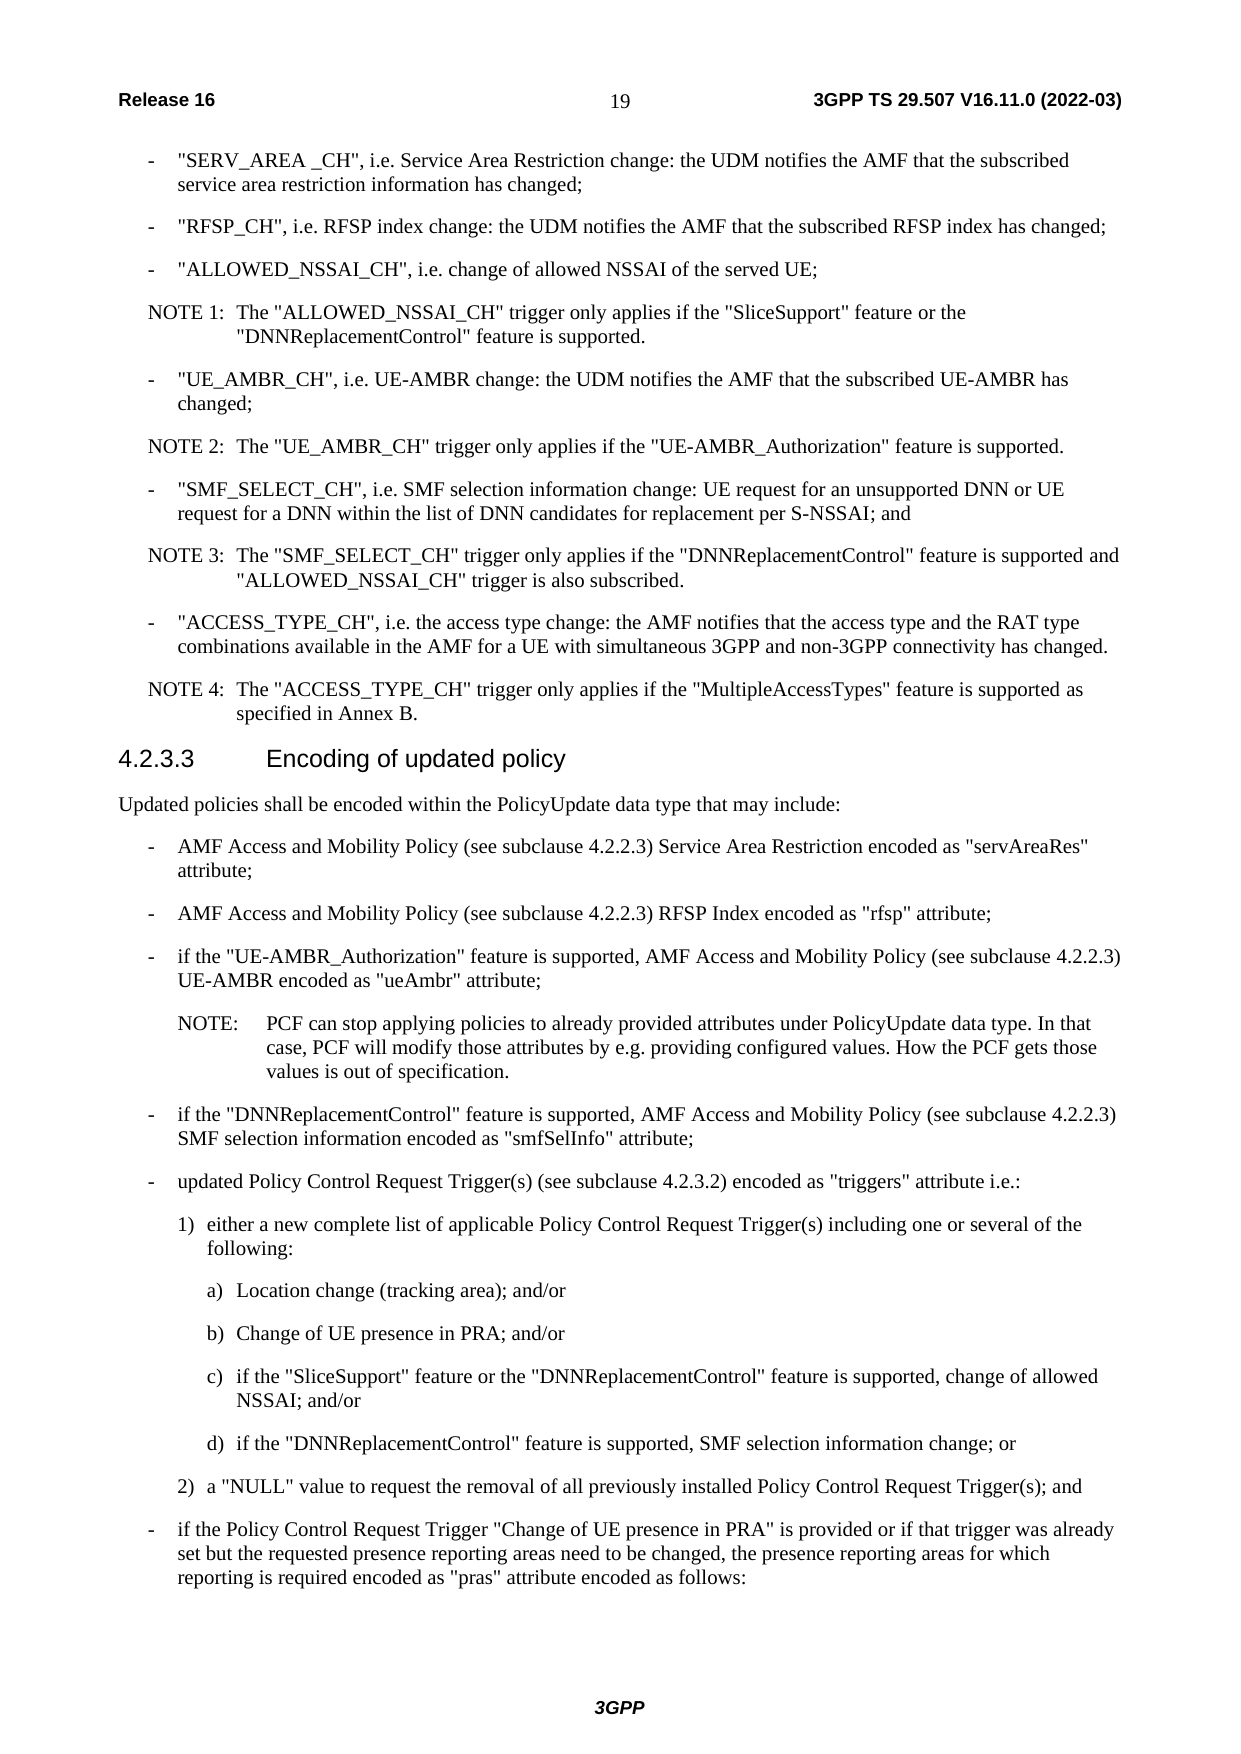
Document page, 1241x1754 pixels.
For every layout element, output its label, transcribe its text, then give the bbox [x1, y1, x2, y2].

text - "SMF_SELECT_CH", i.e. SMF selection information change: UE request for an unsupported DNN or UE request for a DNN within the list of DNN candidates for replacement per S-NSSAI; and [148, 477, 1122, 525]
text - "RFSP_CH", i.e. RFSP index change: the UDM notifies the AMF that the subscribed RFSP index has changed; [148, 214, 1122, 238]
text b) Change of UE presence in PRA; and/or [207, 1321, 1122, 1345]
text - "ACCESS_TYPE_CH", i.e. the access type change: the AMF notifies that the access type and the RAT type combinations available in the AMF for a UE with simultaneous 3GPP and non-3GPP connectivity has changed. [148, 610, 1122, 658]
text - if the "UE-AMBR_Authorization" feature is supported, AMF Access and Mobility Policy (see subclause 4.2.2.3) UE-AMBR encoded as "ueAmbr" attribute; [148, 944, 1122, 992]
text - "ALLOWED_NSSAI_CH", i.e. change of allowed NSSAI of the served UE; [148, 257, 1122, 281]
text - updated Policy Control Request Trigger(s) (see subclause 4.2.3.2) encoded as "triggers" attribute i.e.: [148, 1169, 1122, 1193]
text Updated policies shall be encoded within the PolicyUpdate data type that may include: [118, 792, 1122, 816]
text 1) either a new complete list of applicable Policy Control Request Trigger(s) including one or several of the following: [177, 1212, 1122, 1260]
text NOTE 3: The "SMF_SELECT_CH" trigger only applies if the "DNNReplacementControl" feature is supported and "ALLOWED_NSSAI_CH" trigger is also subscribed. [148, 543, 1122, 592]
text - if the Policy Control Request Trigger "Change of UE presence in PRA" is provided or if that trigger was already set but the requested presence reporting areas need to be changed, the presence reporting areas for which reporting is required encoded as "pras" attribute encoded as follows: [148, 1517, 1122, 1589]
subtitle 4.2.3.3 Encoding of updated policy [118, 744, 1122, 773]
text a) Location change (tracking area); and/or [207, 1278, 1122, 1302]
text 2) a "NULL" value to request the removal of all previously installed Policy Control Request Trigger(s); and [177, 1474, 1122, 1498]
text - AMF Access and Mobility Policy (see subclause 4.2.2.3) RFSP Index encoded as "rfsp" attribute; [148, 901, 1122, 925]
text NOTE 1: The "ALLOWED_NSSAI_CH" trigger only applies if the "SliceSupport" feature or the "DNNReplacementControl" feature is supported. [148, 300, 1122, 348]
text c) if the "SliceSupport" feature or the "DNNReplacementControl" feature is supported, change of allowed NSSAI; and/or [207, 1364, 1122, 1412]
text NOTE 4: The "ACCESS_TYPE_CH" trigger only applies if the "MultipleAccessTypes" feature is supported as specified in Annex B. [148, 677, 1122, 725]
text - if the "DNNReplacementControl" feature is supported, AMF Access and Mobility Policy (see subclause 4.2.2.3) SMF selection information encoded as "smfSelInfo" attribute; [148, 1102, 1122, 1150]
text NOTE 2: The "UE_AMBR_CH" trigger only applies if the "UE-AMBR_Authorization" feature is supported. [148, 434, 1122, 458]
text d) if the "DNNReplacementControl" feature is supported, SMF selection information change; or [207, 1431, 1122, 1455]
text - "SERV_AREA _CH", i.e. Service Area Restriction change: the UDM notifies the AMF that the subscribed service area restriction information has changed; [148, 147, 1122, 196]
text - "UE_AMBR_CH", i.e. UE-AMBR change: the UDM notifies the AMF that the subscribed UE-AMBR has changed; [148, 367, 1122, 415]
text - AMF Access and Mobility Policy (see subclause 4.2.2.3) Service Area Restriction encoded as "servAreaRes" attribute; [148, 834, 1122, 882]
text NOTE: PCF can stop applying policies to already provided attributes under PolicyUpdate data type. In that case, PCF will modify those attributes by e.g. providing configured values. How the PCF gets those values is out of specification. [177, 1011, 1122, 1083]
